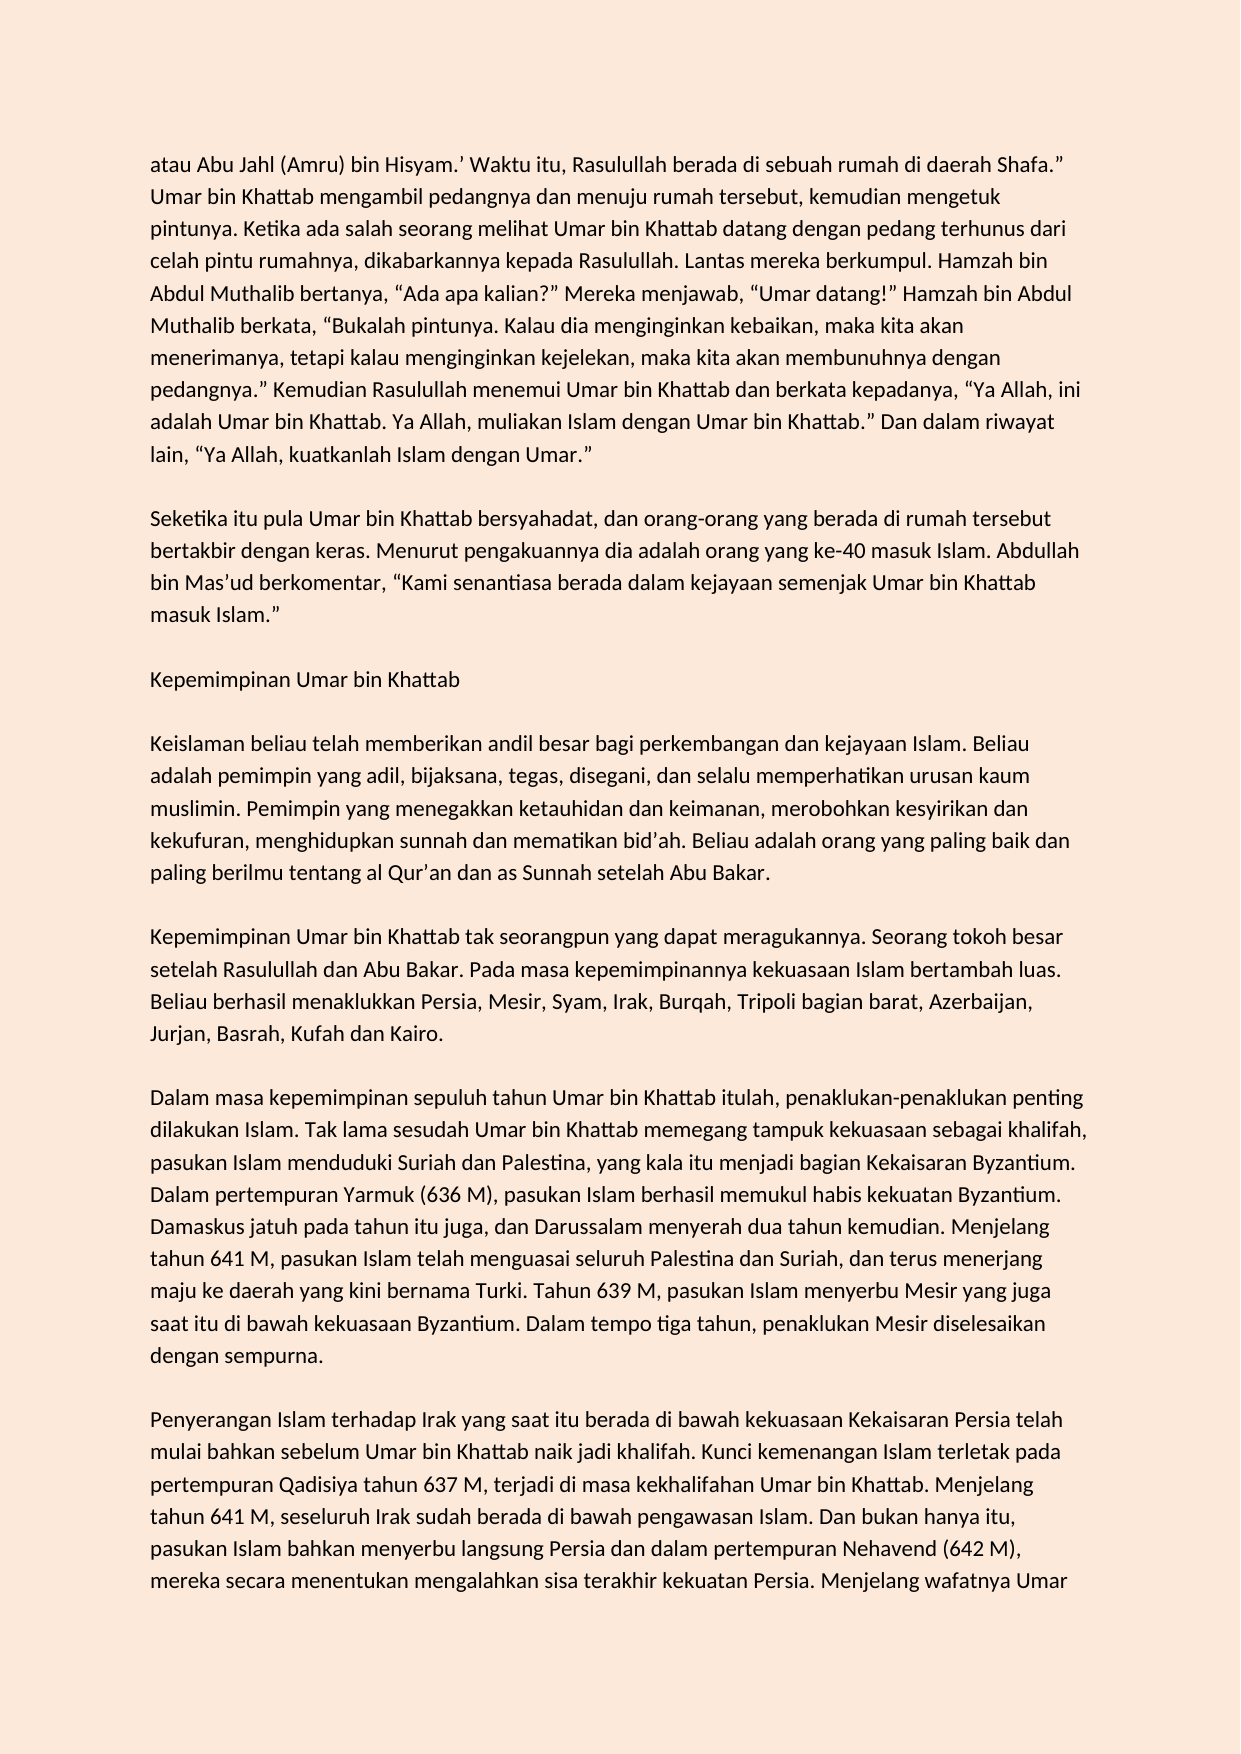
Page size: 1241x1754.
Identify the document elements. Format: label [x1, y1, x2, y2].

text [150, 150, 1090, 1594]
